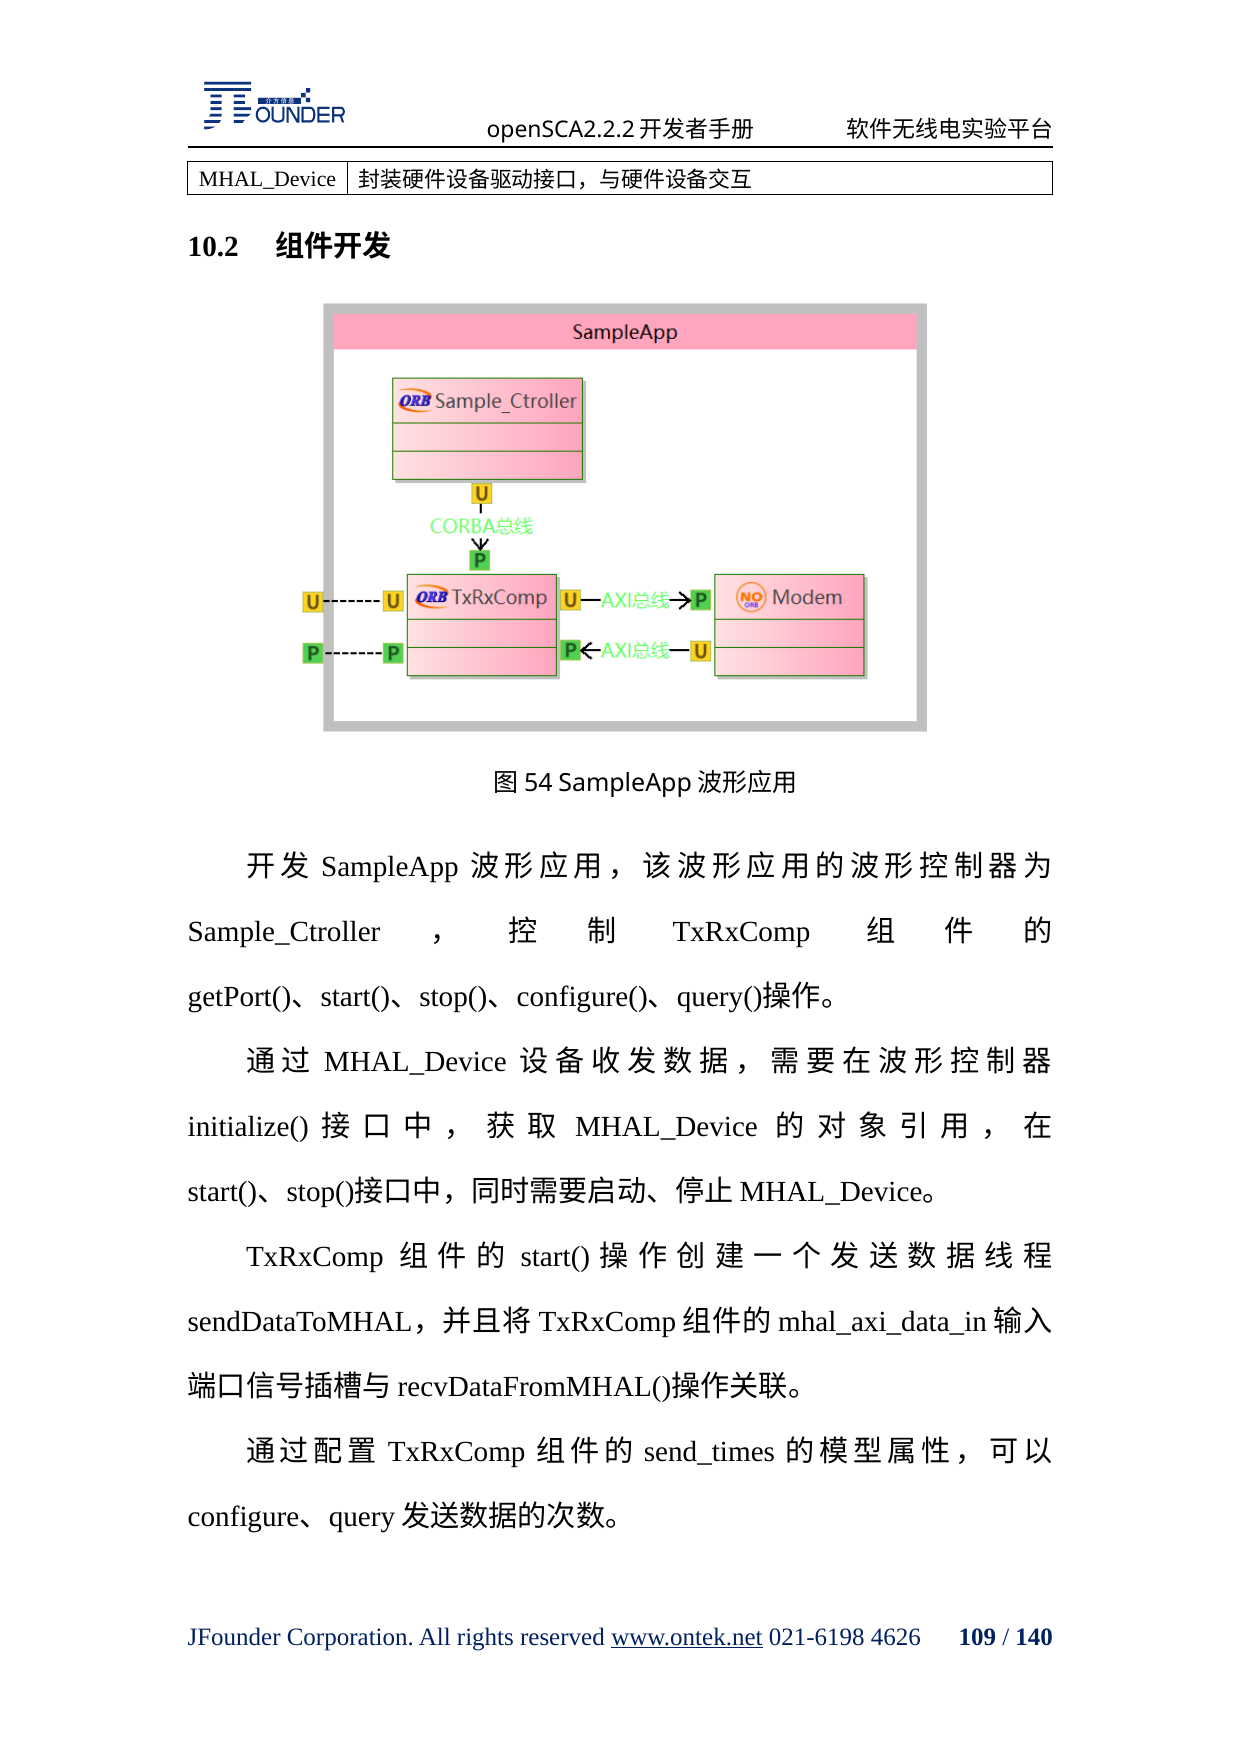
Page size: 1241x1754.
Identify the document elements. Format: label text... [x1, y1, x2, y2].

text 通过配置TxRxComp组件的send_times的模型属性，可以configure、query发送数据的次数。 [187, 1416, 1053, 1546]
picture [187, 73, 361, 138]
text 通过MHAL_Device设备收发数据，需要在波形控制器initialize()接口中，获取MHAL_Device的对象引用，在start()、stop()接口中，同时需要启动、停止MHAL_Device。 [187, 1026, 1053, 1221]
text 组件开发 [187, 212, 1053, 277]
picture [289, 292, 951, 742]
text 图 54 SampleApp波形应用 [187, 748, 1053, 813]
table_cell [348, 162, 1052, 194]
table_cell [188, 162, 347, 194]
text TxRxComp组件的start()操作创建一个发送数据线程sendDataToMHAL，并且将TxRxComp组件的mhal_axi_data_in输入端口信号插槽与recvDataFromMHAL()操作关联。 [187, 1221, 1053, 1416]
text 开发SampleApp波形应用，该波形应用的波形控制器为Sample_Ctroller，控制TxRxComp组件的getPort()、start()、stop()、configure()、query()操作。 [187, 831, 1053, 1026]
